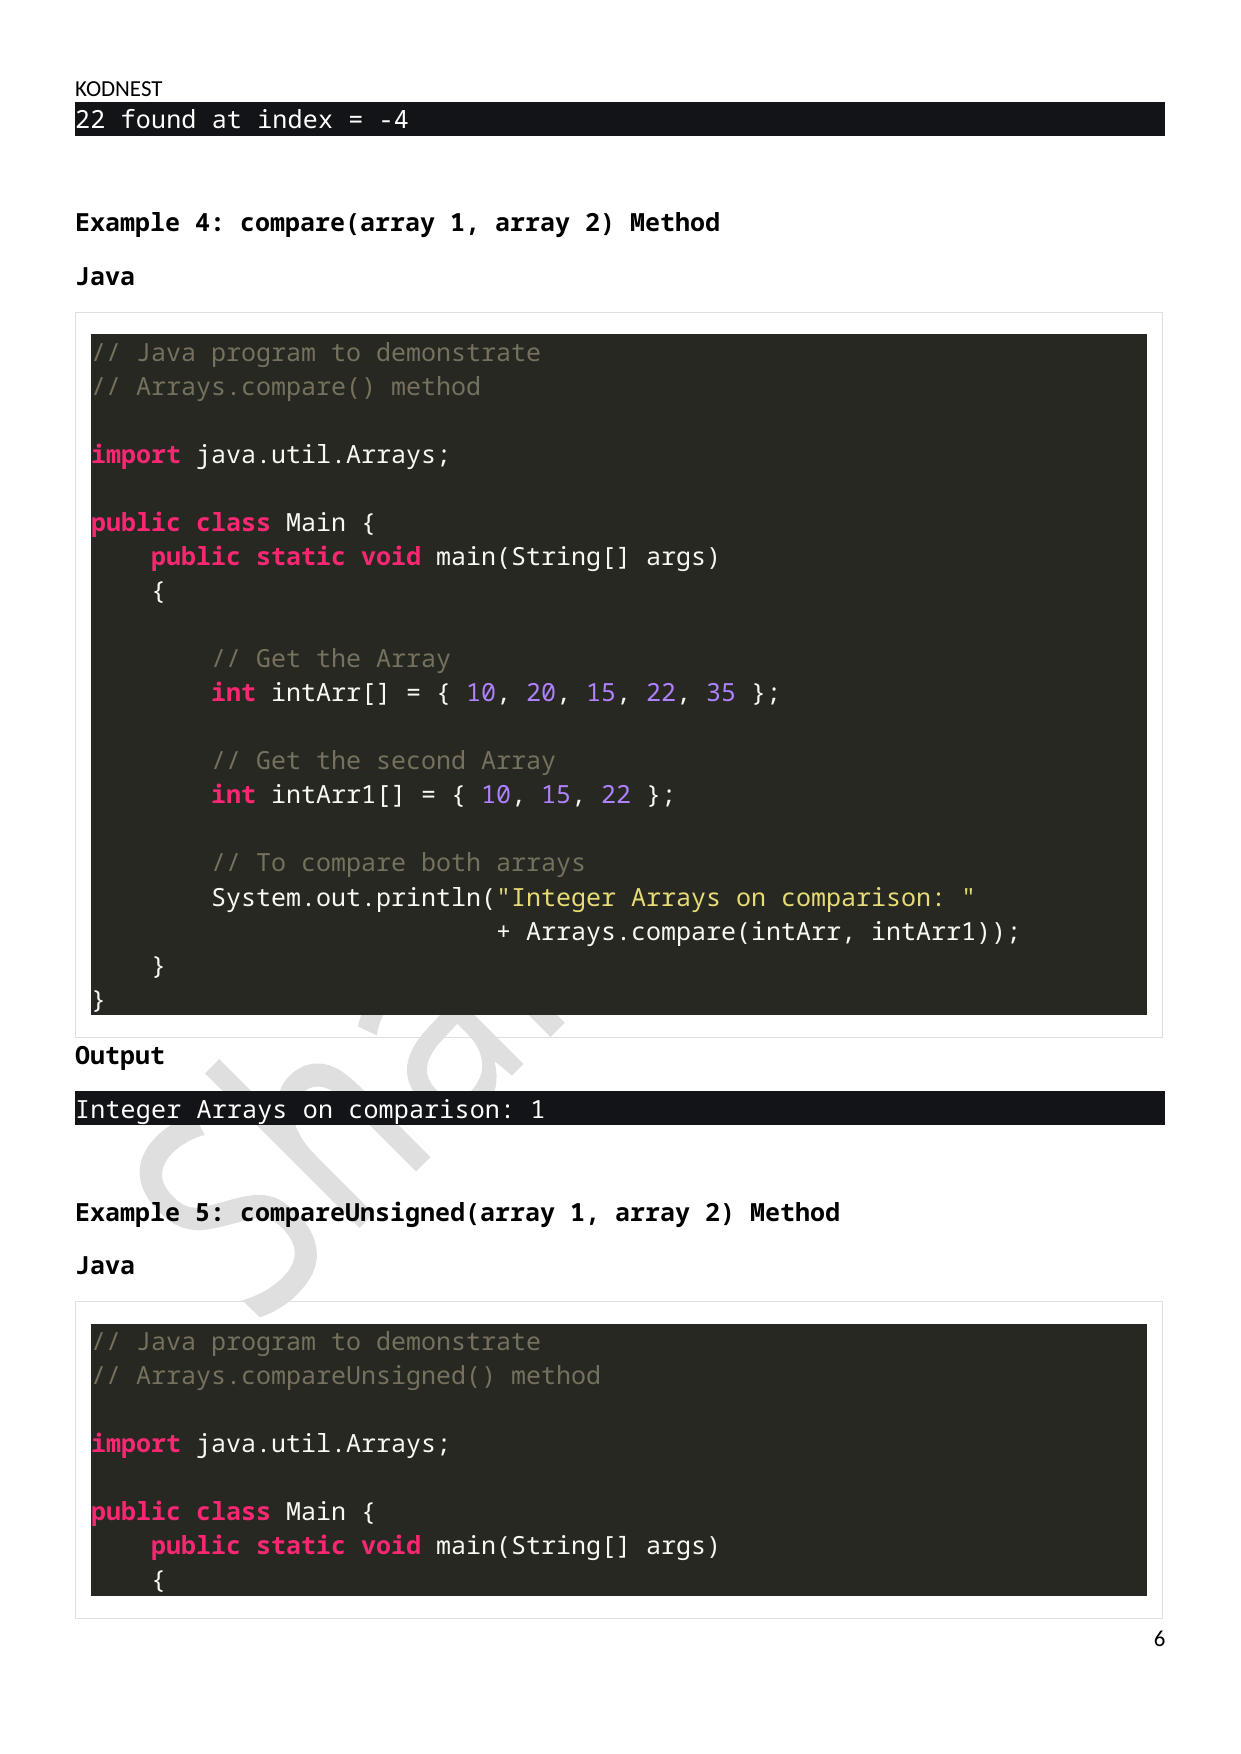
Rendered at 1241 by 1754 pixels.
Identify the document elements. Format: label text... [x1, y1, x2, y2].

text 22 found at index = -4 [75, 102, 1165, 136]
text Integer Arrays on comparison: 1 [75, 1091, 1165, 1125]
text Java [75, 1248, 1165, 1282]
text Output [75, 1038, 1165, 1072]
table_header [76, 1302, 1162, 1618]
text Example 4: compare(array 1, array 2) Method [75, 205, 1165, 239]
text Example 5: compareUnsigned(array 1, array 2) Method [75, 1194, 1165, 1228]
table_header // Java program to demonstrate // Arrays.compare() method import java.util.Arrays; public class Main { public static void main(String[] args) { // Get the Array int intArr[] = { 10, 20, 15, 22, 35 }; // Get the second Array int intArr1[] = { 10, 15, 22 }; // To compare both arrays System.out.println("Integer Arrays on comparison: " + Arrays.compare(intArr, intArr1)); } } [76, 313, 1162, 1037]
text Java [75, 258, 1165, 292]
